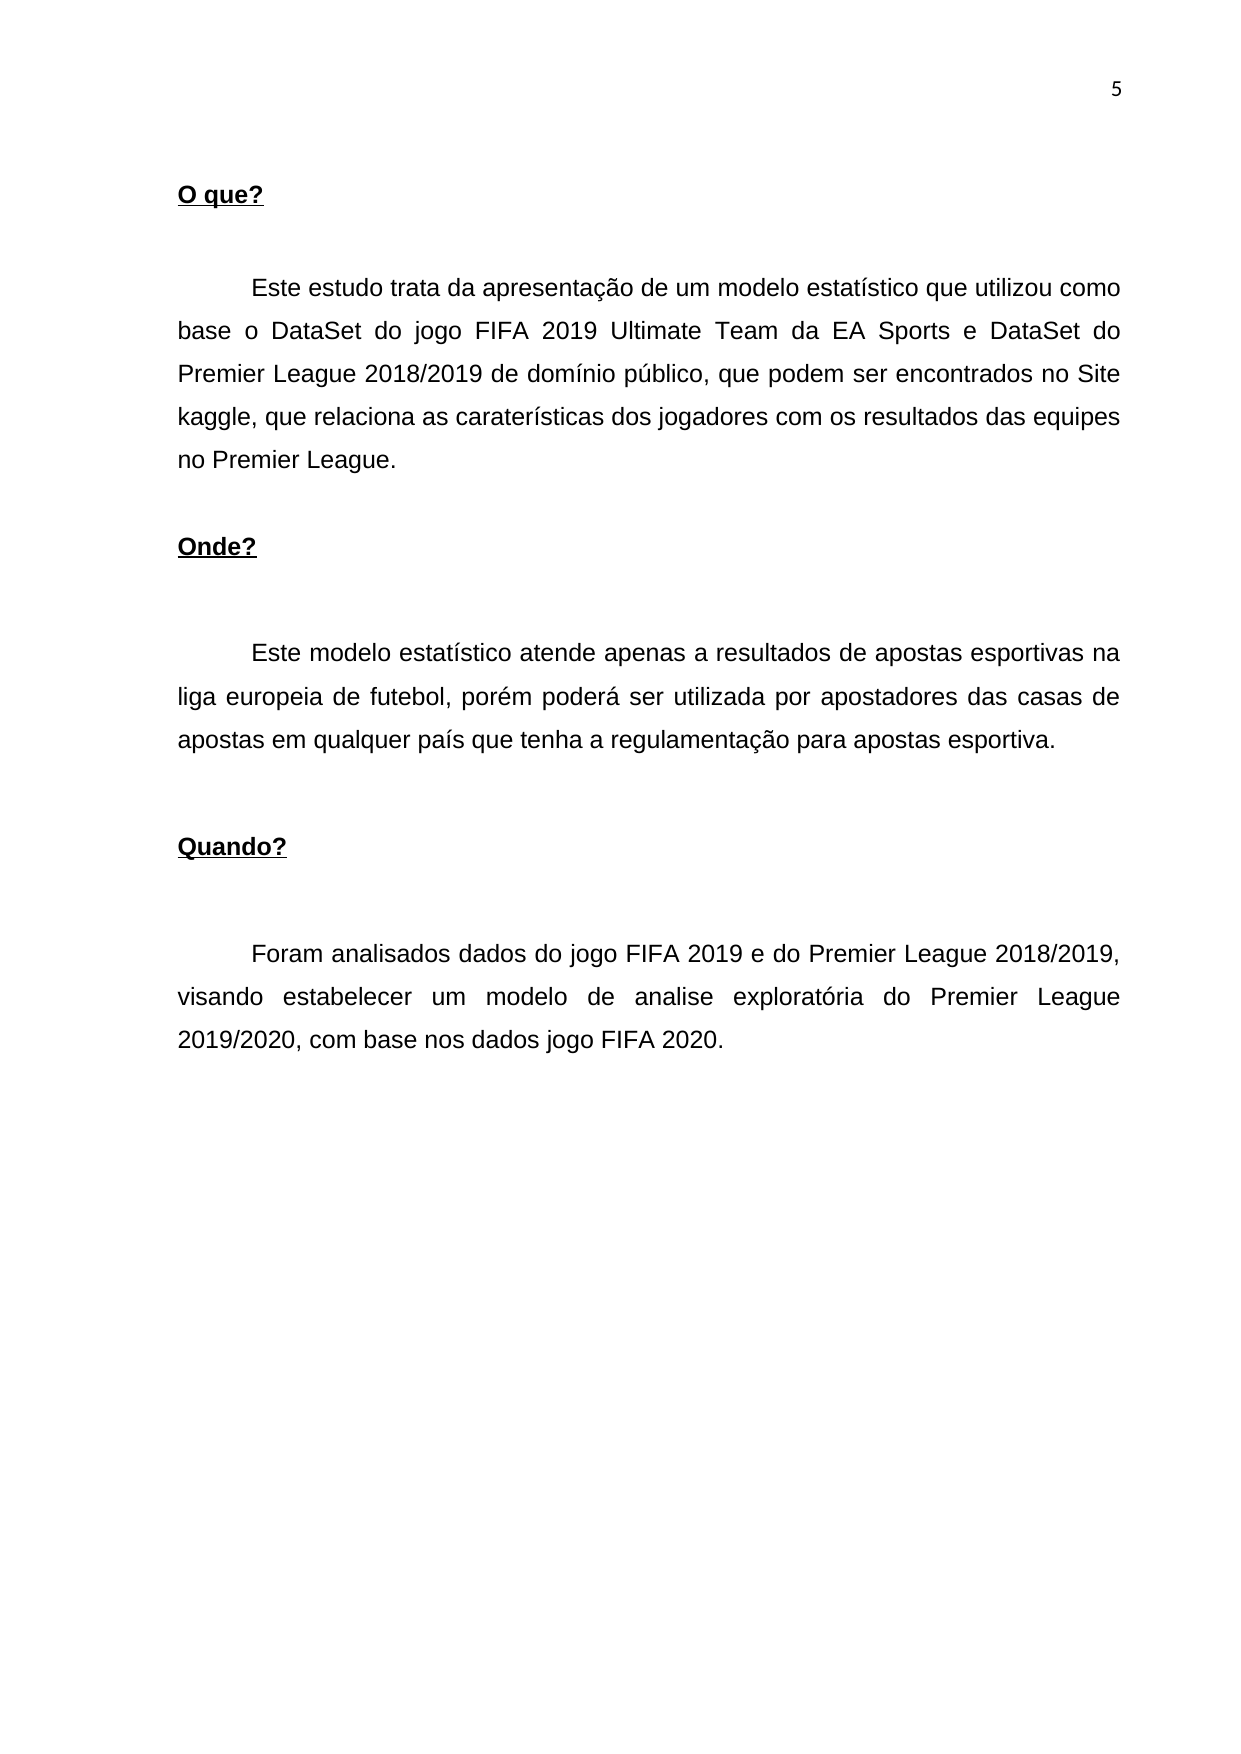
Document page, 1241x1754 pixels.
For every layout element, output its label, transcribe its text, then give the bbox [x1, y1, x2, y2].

text Este estudo trata da apresentação de um modelo estatístico que utilizou como base o DataSet do jogo FIFA 2019 Ultimate Team da EA Sports e DataSet do Premier League 2018/2019 de domínio público, que podem ser encontrados no Site kaggle, que relaciona as caraterísticas dos jogadores com os resultados das equipes no Premier League. [177, 273, 1122, 474]
text Este modelo estatístico atende apenas a resultados de apostas esportivas na liga europeia de futebol, porém poderá ser utilizada por apostadores das casas de apostas em qualquer país que tenha a regulamentação para apostas esportiva. [177, 638, 1122, 753]
text Quando? [177, 832, 1122, 861]
text O que? [177, 179, 1122, 208]
text Onde? [177, 532, 1122, 560]
text Foram analisados dados do jogo FIFA 2019 e do Premier League 2018/2019, visando estabelecer um modelo de analise exploratória do Premier League 2019/2020, com base nos dados jogo FIFA 2020. [177, 939, 1122, 1054]
